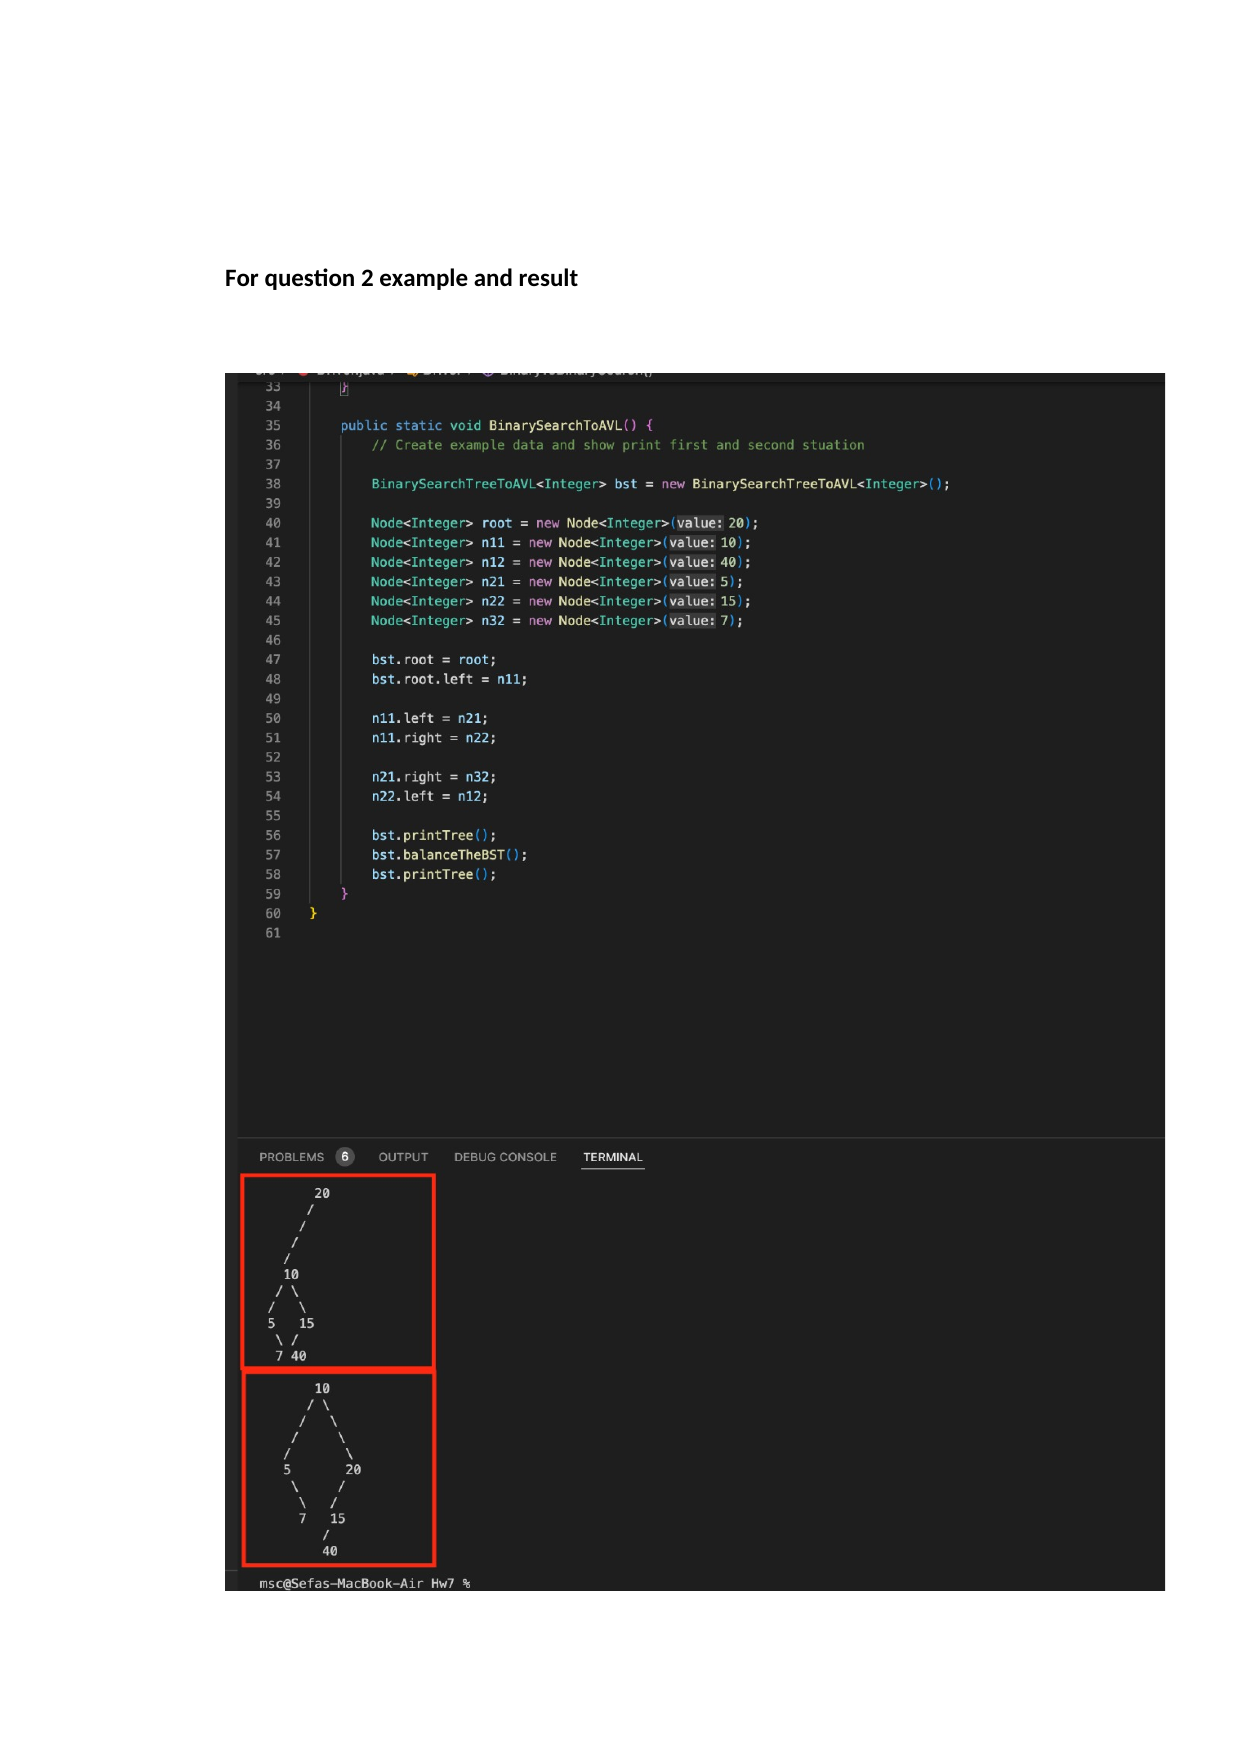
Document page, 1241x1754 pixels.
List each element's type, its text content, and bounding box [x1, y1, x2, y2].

picture [225, 373, 1166, 1591]
list For question 2 example and result [225, 262, 1090, 292]
